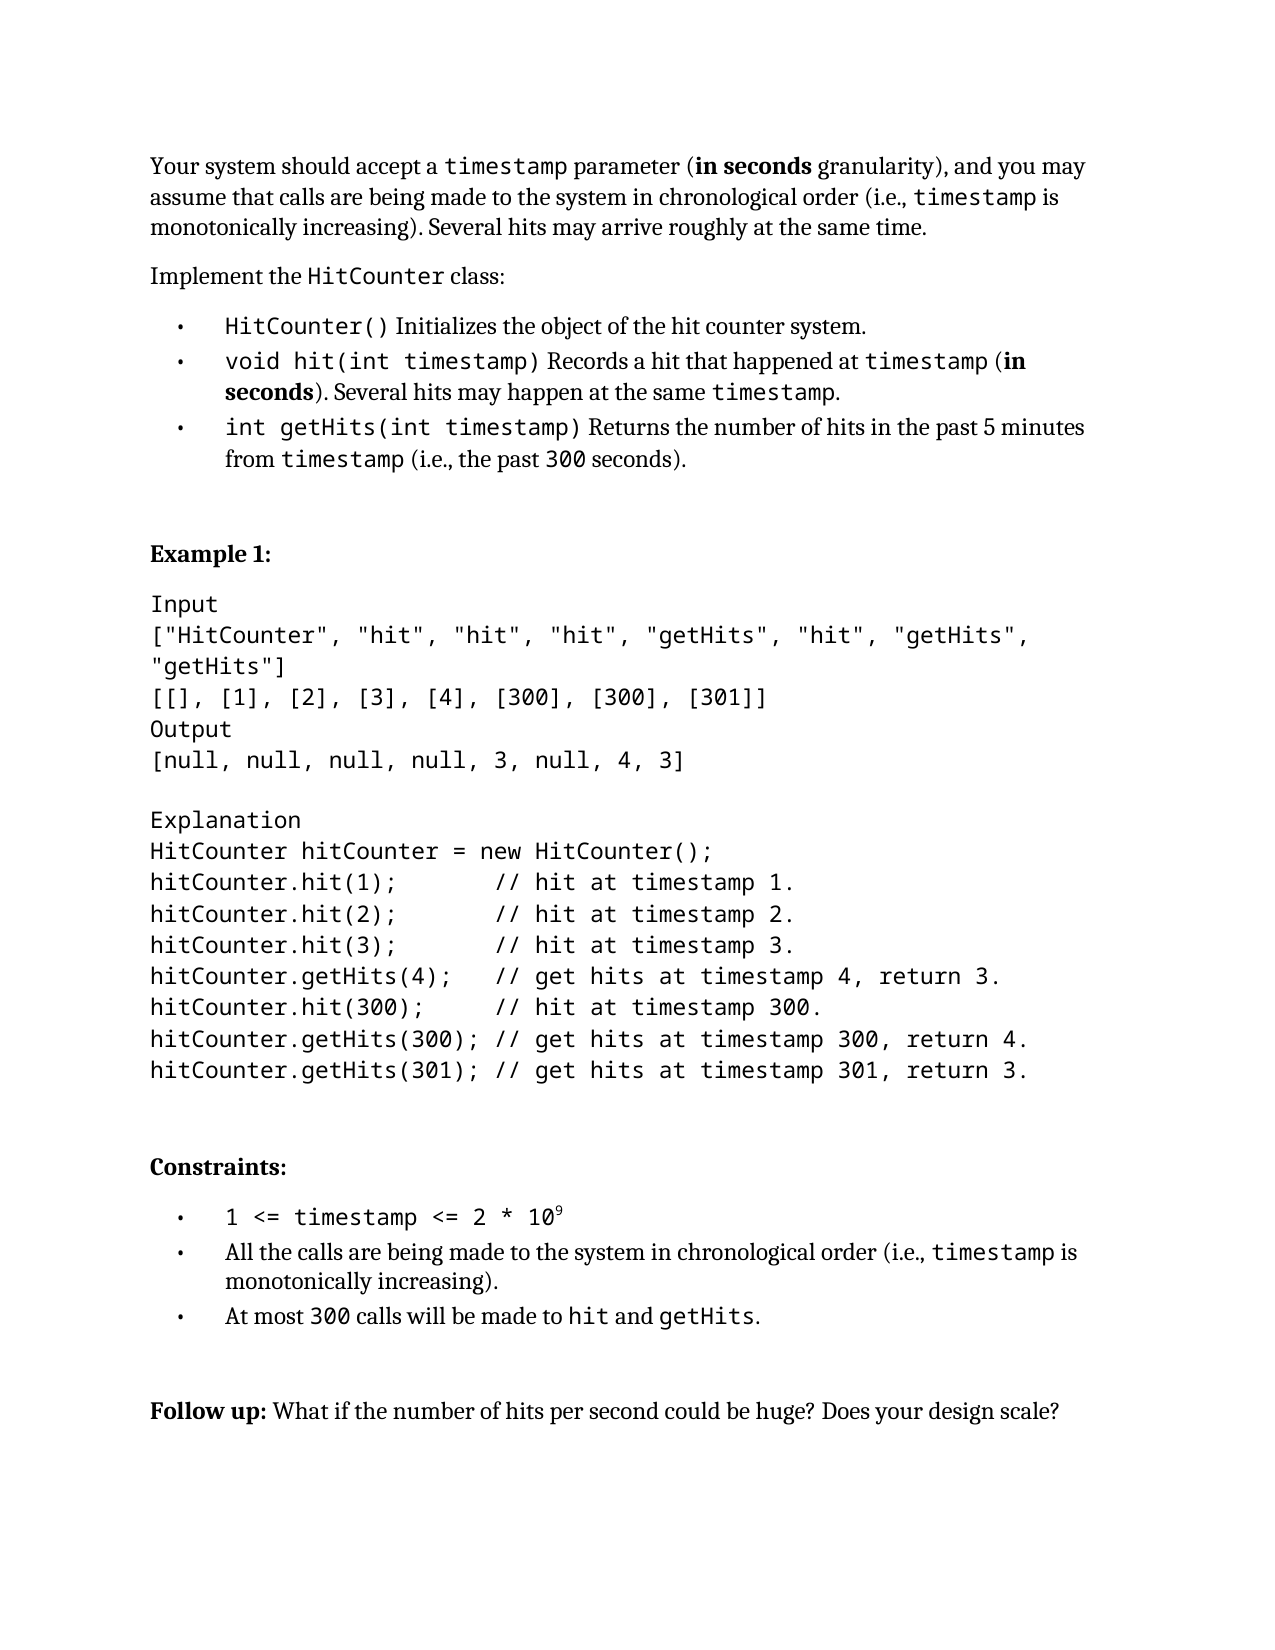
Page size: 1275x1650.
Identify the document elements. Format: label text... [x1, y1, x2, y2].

text Constraints: [150, 1153, 1125, 1182]
list HitCounter() Initializes the object of the hit counter system. [175, 310, 1125, 341]
text Your system should accept a timestamp parameter (in seconds granularity), and you may assume that calls are being made to the system in chronological order (i.e., timestamp is monotonically increasing). Several hits may arrive roughly at the same time. [150, 150, 1125, 241]
text Input ["HitCounter", "hit", "hit", "hit", "getHits", "hit", "getHits", "getHits"] [[], [1], [2], [3], [4], [300], [300], [301]] Output [null, null, null, null, 3, null, 4, 3] Explanation HitCounter hitCounter = new HitCounter(); hitCounter.hit(1); // hit at timestamp 1. hitCounter.hit(2); // hit at timestamp 2. hitCounter.hit(3); // hit at timestamp 3. hitCounter.getHits(4); // get hits at timestamp 4, return 3. hitCounter.hit(300); // hit at timestamp 300. hitCounter.getHits(300); // get hits at timestamp 300, return 4. hitCounter.getHits(301); // get hits at timestamp 301, return 3. [150, 587, 1125, 1085]
list At most 300 calls will be made to hit and getHits. [175, 1299, 1125, 1331]
list int getHits(int timestamp) Returns the number of hits in the past 5 minutes from timestamp (i.e., the past 300 seconds). [175, 411, 1125, 474]
text Implement the HitCounter class: [150, 260, 1125, 291]
list All the calls are being made to the system in chronological order (i.e., timestamp is monotonically increasing). [175, 1236, 1125, 1296]
list 1 <= timestamp <= 2 * 109 [175, 1201, 1125, 1232]
text Follow up: What if the number of hits per second could be huge? Does your design scale? [150, 1397, 1125, 1426]
list void hit(int timestamp) Records a hit that happened at timestamp (in seconds). Several hits may happen at the same timestamp. [175, 345, 1125, 407]
text Example 1: [150, 540, 1125, 569]
